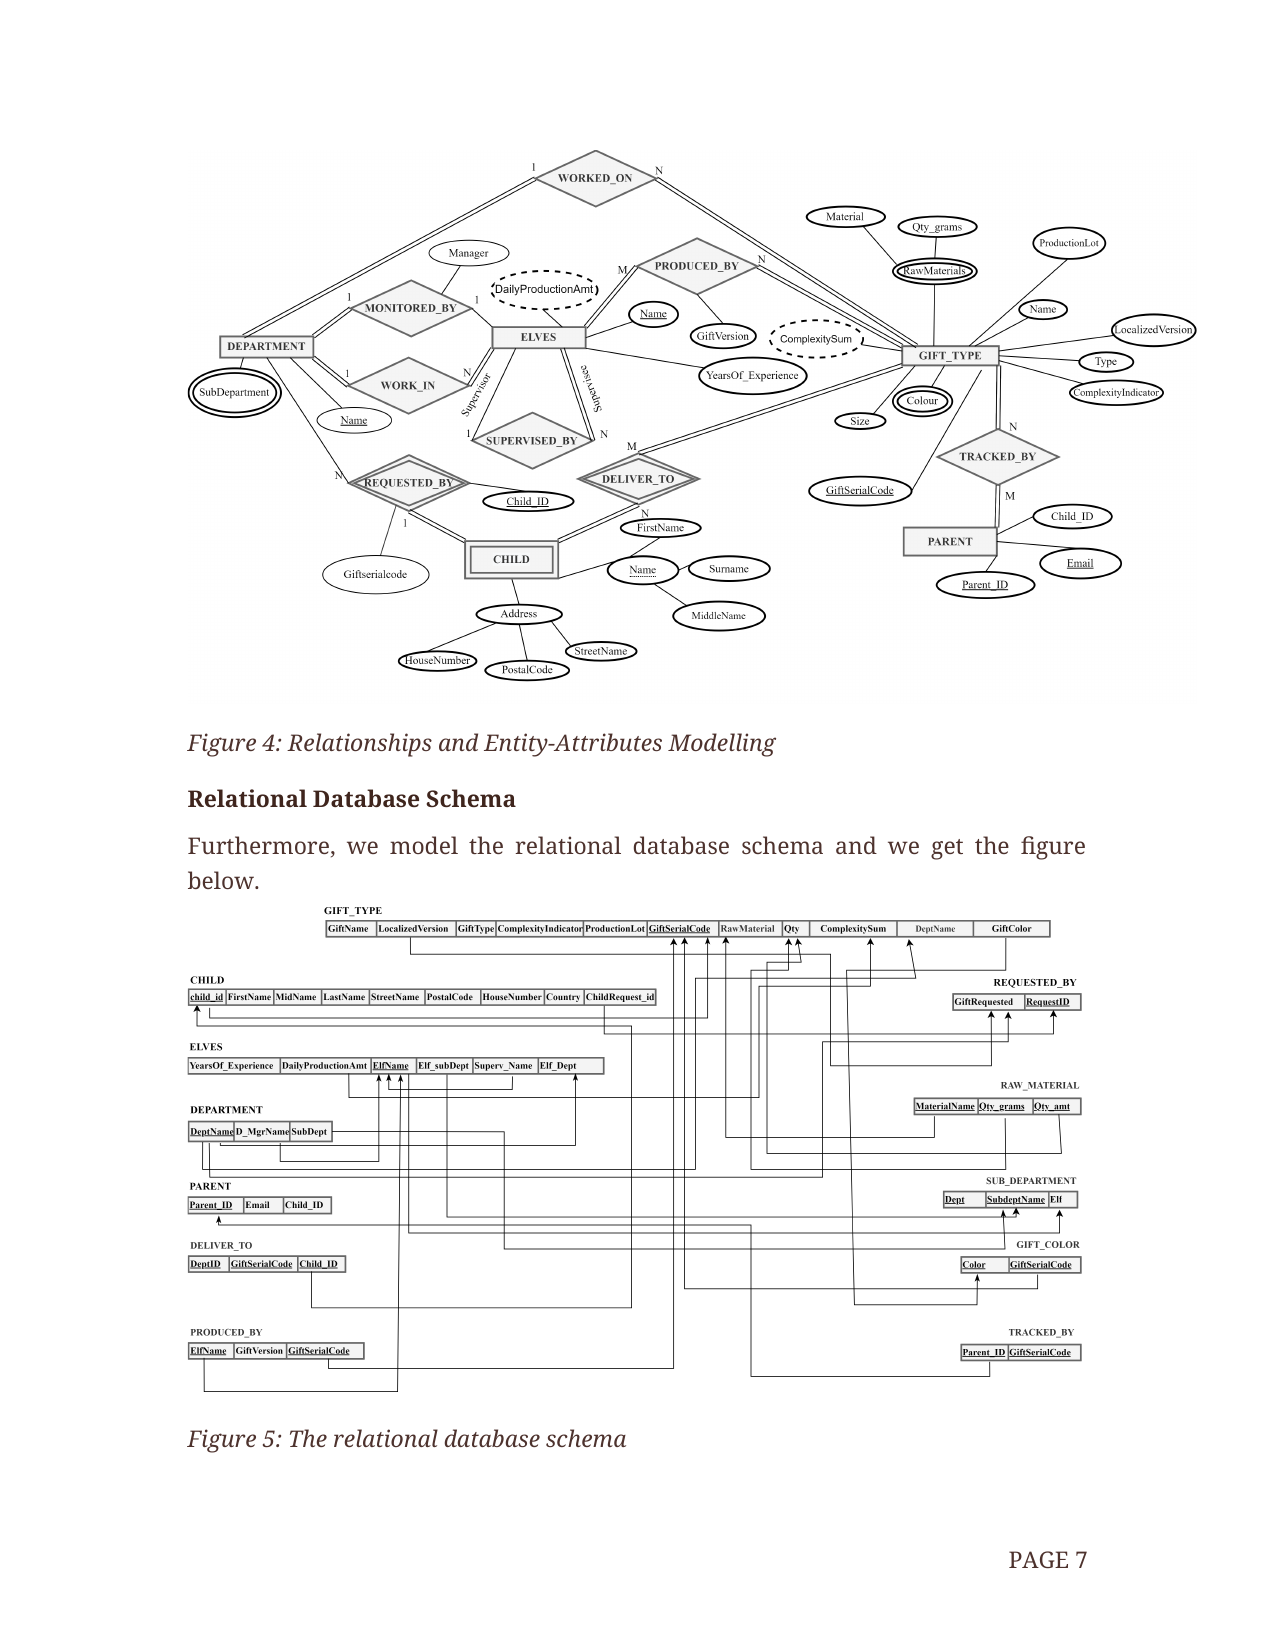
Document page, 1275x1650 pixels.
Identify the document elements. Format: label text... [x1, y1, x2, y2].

picture [187, 150, 1197, 704]
text Furthermore, we model the relational database schema and we get the figure below. [187, 830, 1087, 898]
subtitle Relational Database Schema [187, 783, 1087, 814]
picture [187, 898, 1088, 1399]
